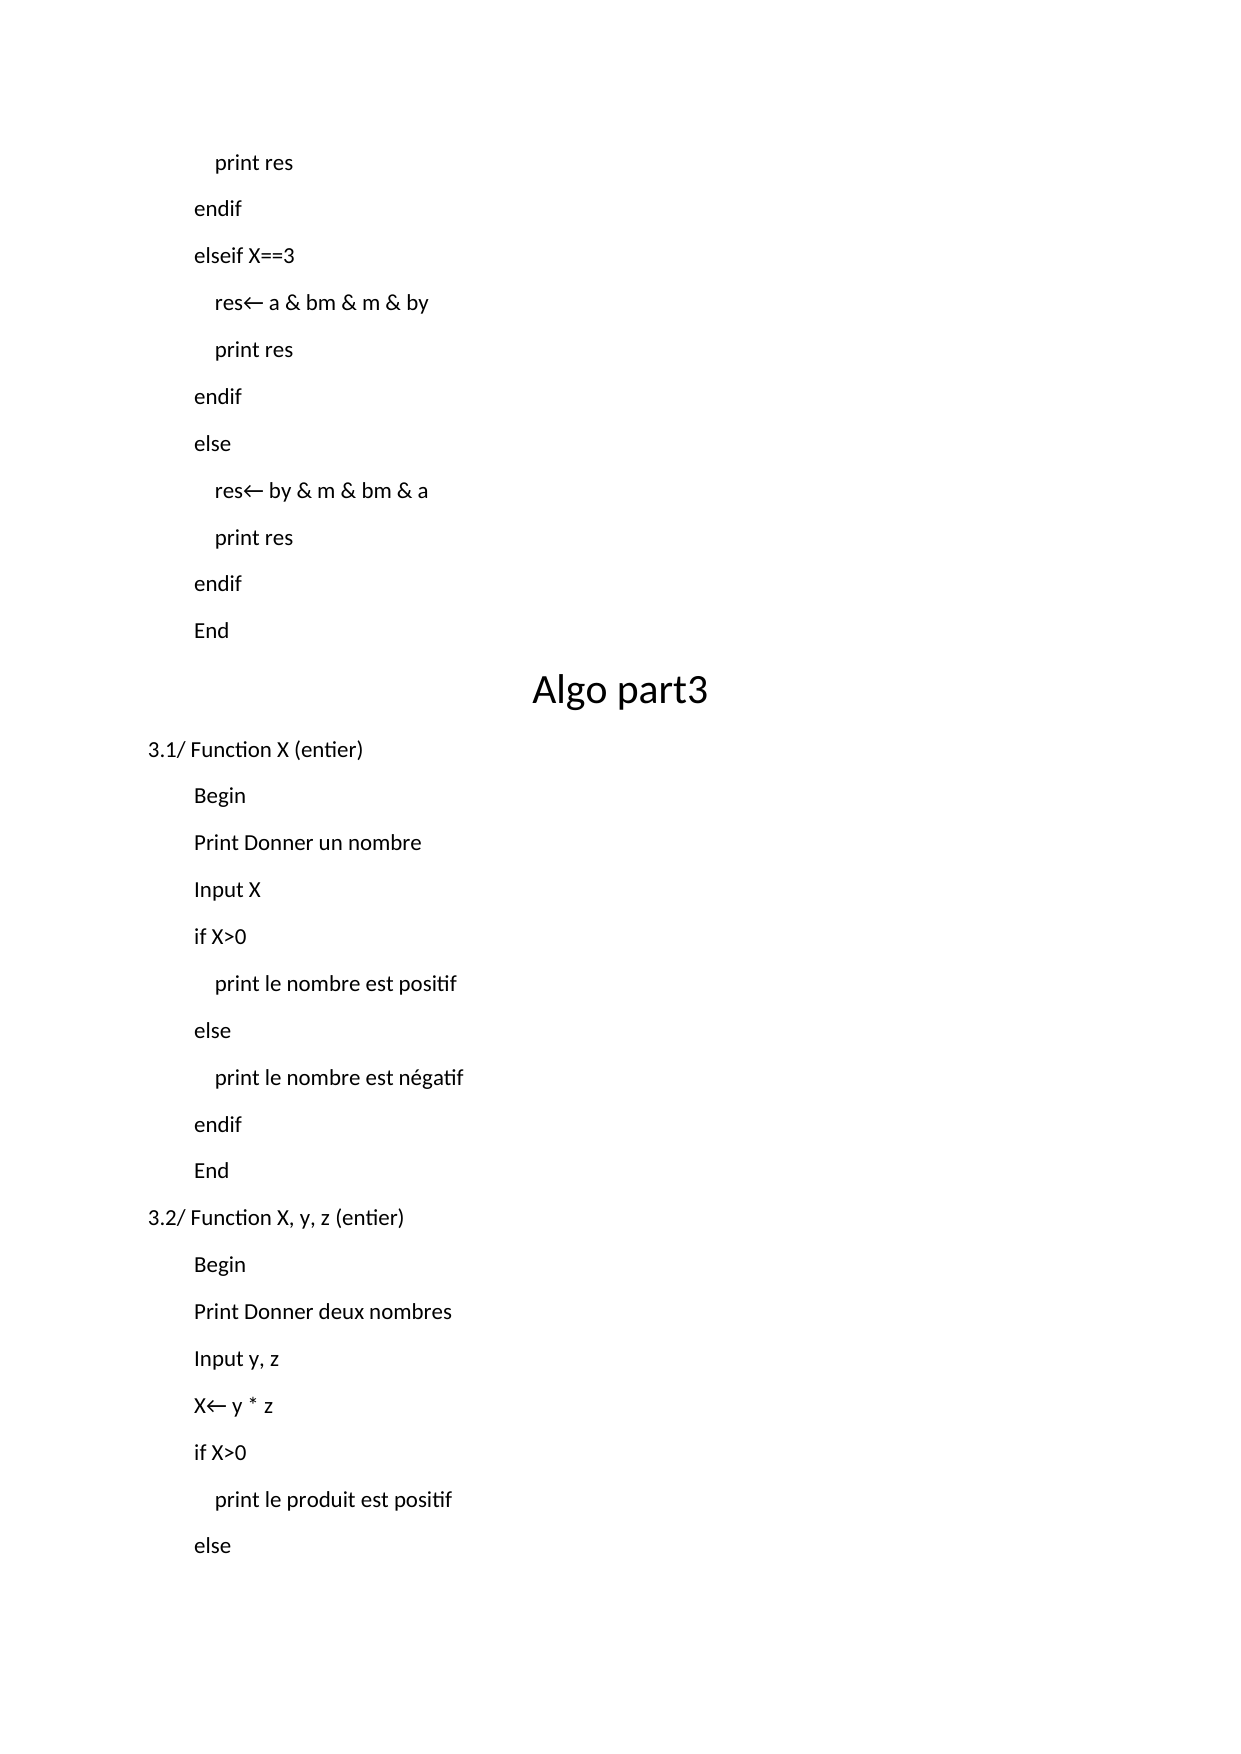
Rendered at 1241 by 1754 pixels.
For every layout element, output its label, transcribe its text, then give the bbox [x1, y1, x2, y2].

text Begin [148, 1250, 1093, 1278]
text print le produit est positif [148, 1485, 1093, 1513]
text endif [148, 1110, 1093, 1138]
text Print Donner deux nombres [148, 1297, 1093, 1325]
text Print Donner un nombre [148, 828, 1093, 857]
text print res [148, 523, 1093, 551]
text else [148, 1016, 1093, 1044]
text endif [148, 382, 1093, 410]
text 3.2/ Function X, y, z (entier) [148, 1203, 1093, 1232]
text End [148, 616, 1093, 644]
text endif [148, 194, 1093, 222]
text print le nombre est positif [148, 969, 1093, 997]
text Input X [148, 875, 1093, 903]
text res← a & bm & m & by [148, 288, 1093, 316]
text else [148, 1532, 1093, 1560]
text 3.1/ Function X (entier) [148, 735, 1093, 763]
text Input y, z [148, 1344, 1093, 1372]
text Algo part3 [148, 663, 1093, 714]
text if X>0 [148, 922, 1093, 950]
text print res [148, 148, 1093, 176]
text elseif X==3 [148, 241, 1093, 269]
text X← y * z [148, 1391, 1093, 1419]
text if X>0 [148, 1438, 1093, 1466]
text End [148, 1157, 1093, 1185]
text res← by & m & bm & a [148, 476, 1093, 504]
text else [148, 429, 1093, 457]
text endif [148, 569, 1093, 597]
text Begin [148, 782, 1093, 810]
text print res [148, 335, 1093, 363]
text print le nombre est négatif [148, 1063, 1093, 1091]
